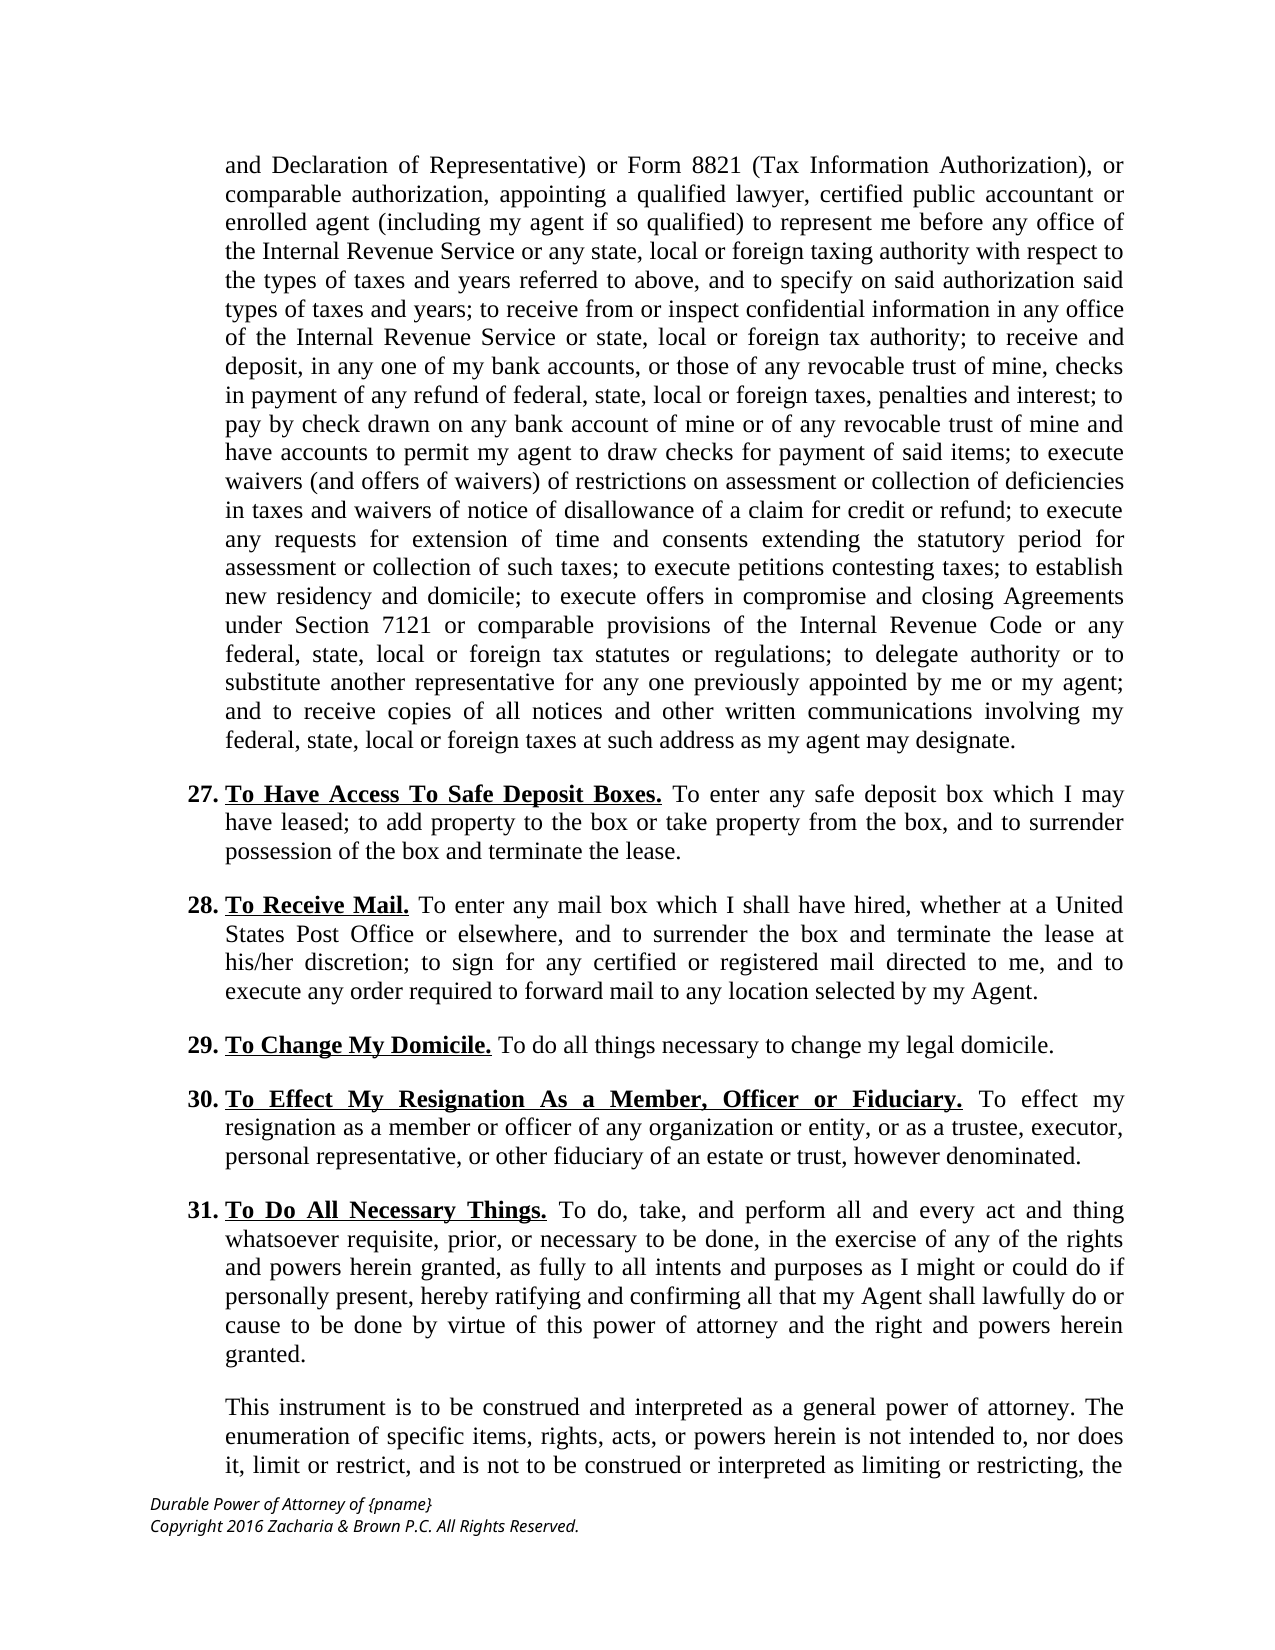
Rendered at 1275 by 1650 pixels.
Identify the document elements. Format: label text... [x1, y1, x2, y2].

list To Have Access To Safe Deposit Boxes. To enter any safe deposit box which I may have leased; to add property to the box or take property from the box, and to surrender possession of the box and terminate the lease. [187, 779, 1125, 865]
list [187, 150, 1125, 754]
list To Change My Domicile. To do all things necessary to change my legal domicile. [187, 1030, 1125, 1059]
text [225, 1392, 1125, 1479]
list To Effect My Resignation As a Member, Officer or Fiduciary. To effect my resignation as a member or officer of any organization or entity, or as a trustee, executor, personal representative, or other fiduciary of an estate or trust, however denominated. [187, 1084, 1125, 1170]
list To Receive Mail. To enter any mail box which I shall have hired, whether at a United States Post Office or elsewhere, and to surrender the box and terminate the lease at his/her discretion; to sign for any certified or registered mail directed to me, and to execute any order required to forward mail to any location selected by my Agent. [187, 890, 1125, 1005]
list To Do All Necessary Things. To do, take, and perform all and every act and thing whatsoever requisite, prior, or necessary to be done, in the exercise of any of the rights and powers herein granted, as fully to all intents and purposes as I might or could do if personally present, hereby ratifying and confirming all that my Agent shall lawfully do or cause to be done by virtue of this power of attorney and the right and powers herein granted. [187, 1195, 1125, 1367]
